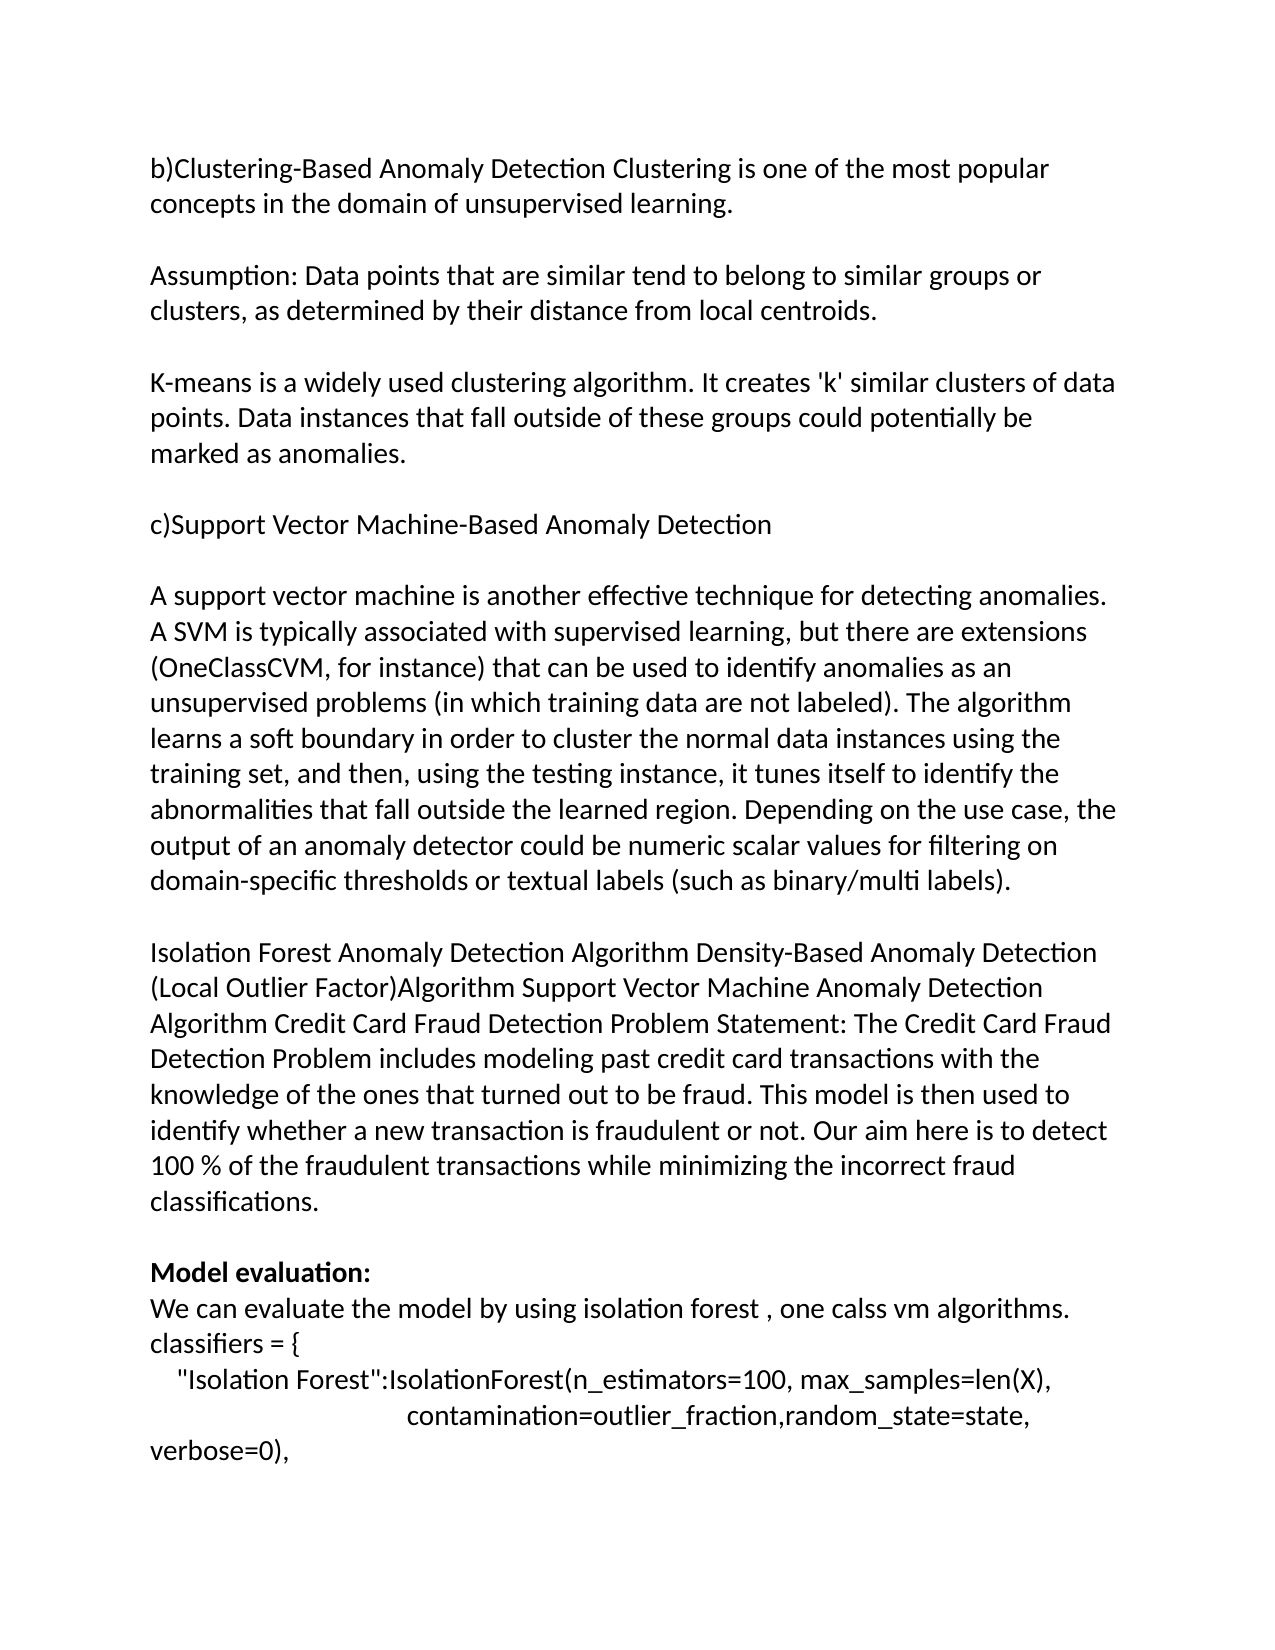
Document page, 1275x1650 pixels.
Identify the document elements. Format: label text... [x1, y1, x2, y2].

text "Isolation Forest":IsolationForest(n_estimators=100, max_samples=len(X), [150, 1361, 1125, 1397]
text K-means is a widely used clustering algorithm. It creates 'k' similar clusters of data points. Data instances that fall outside of these groups could potentially be marked as anomalies. [150, 364, 1125, 471]
text classifiers = { [150, 1326, 1125, 1361]
text c)Support Vector Machine-Based Anomaly Detection [150, 506, 1125, 542]
text A support vector machine is another effective technique for detecting anomalies. A SVM is typically associated with supervised learning, but there are extensions (OneClassCVM, for instance) that can be used to identify anomalies as an unsupervised problems (in which training data are not labeled). The algorithm learns a soft boundary in order to cluster the normal data instances using the training set, and then, using the testing instance, it tunes itself to identify the abnormalities that fall outside the learned region. Depending on the use case, the output of an anomaly detector could be numeric scalar values for filtering on domain-specific thresholds or textual labels (such as binary/multi labels). [150, 577, 1125, 898]
text Model evaluation: [150, 1254, 1125, 1290]
text We can evaluate the model by using isolation forest , one calss vm algorithms. [150, 1290, 1125, 1326]
text Isolation Forest Anomaly Detection Algorithm Density-Based Anomaly Detection (Local Outlier Factor)Algorithm Support Vector Machine Anomaly Detection Algorithm Credit Card Fraud Detection Problem Statement: The Credit Card Fraud Detection Problem includes modeling past credit card transactions with the knowledge of the ones that turned out to be fraud. This model is then used to identify whether a new transaction is fraudulent or not. Our aim here is to detect 100 % of the fraudulent transactions while minimizing the incorrect fraud classifications. [150, 934, 1125, 1219]
text b)Clustering-Based Anomaly Detection Clustering is one of the most popular concepts in the domain of unsupervised learning. [150, 150, 1125, 221]
text contamination=outlier_fraction,random_state=state, verbose=0), [150, 1397, 1125, 1468]
text Assumption: Data points that are similar tend to belong to similar groups or clusters, as determined by their distance from local centroids. [150, 257, 1125, 328]
